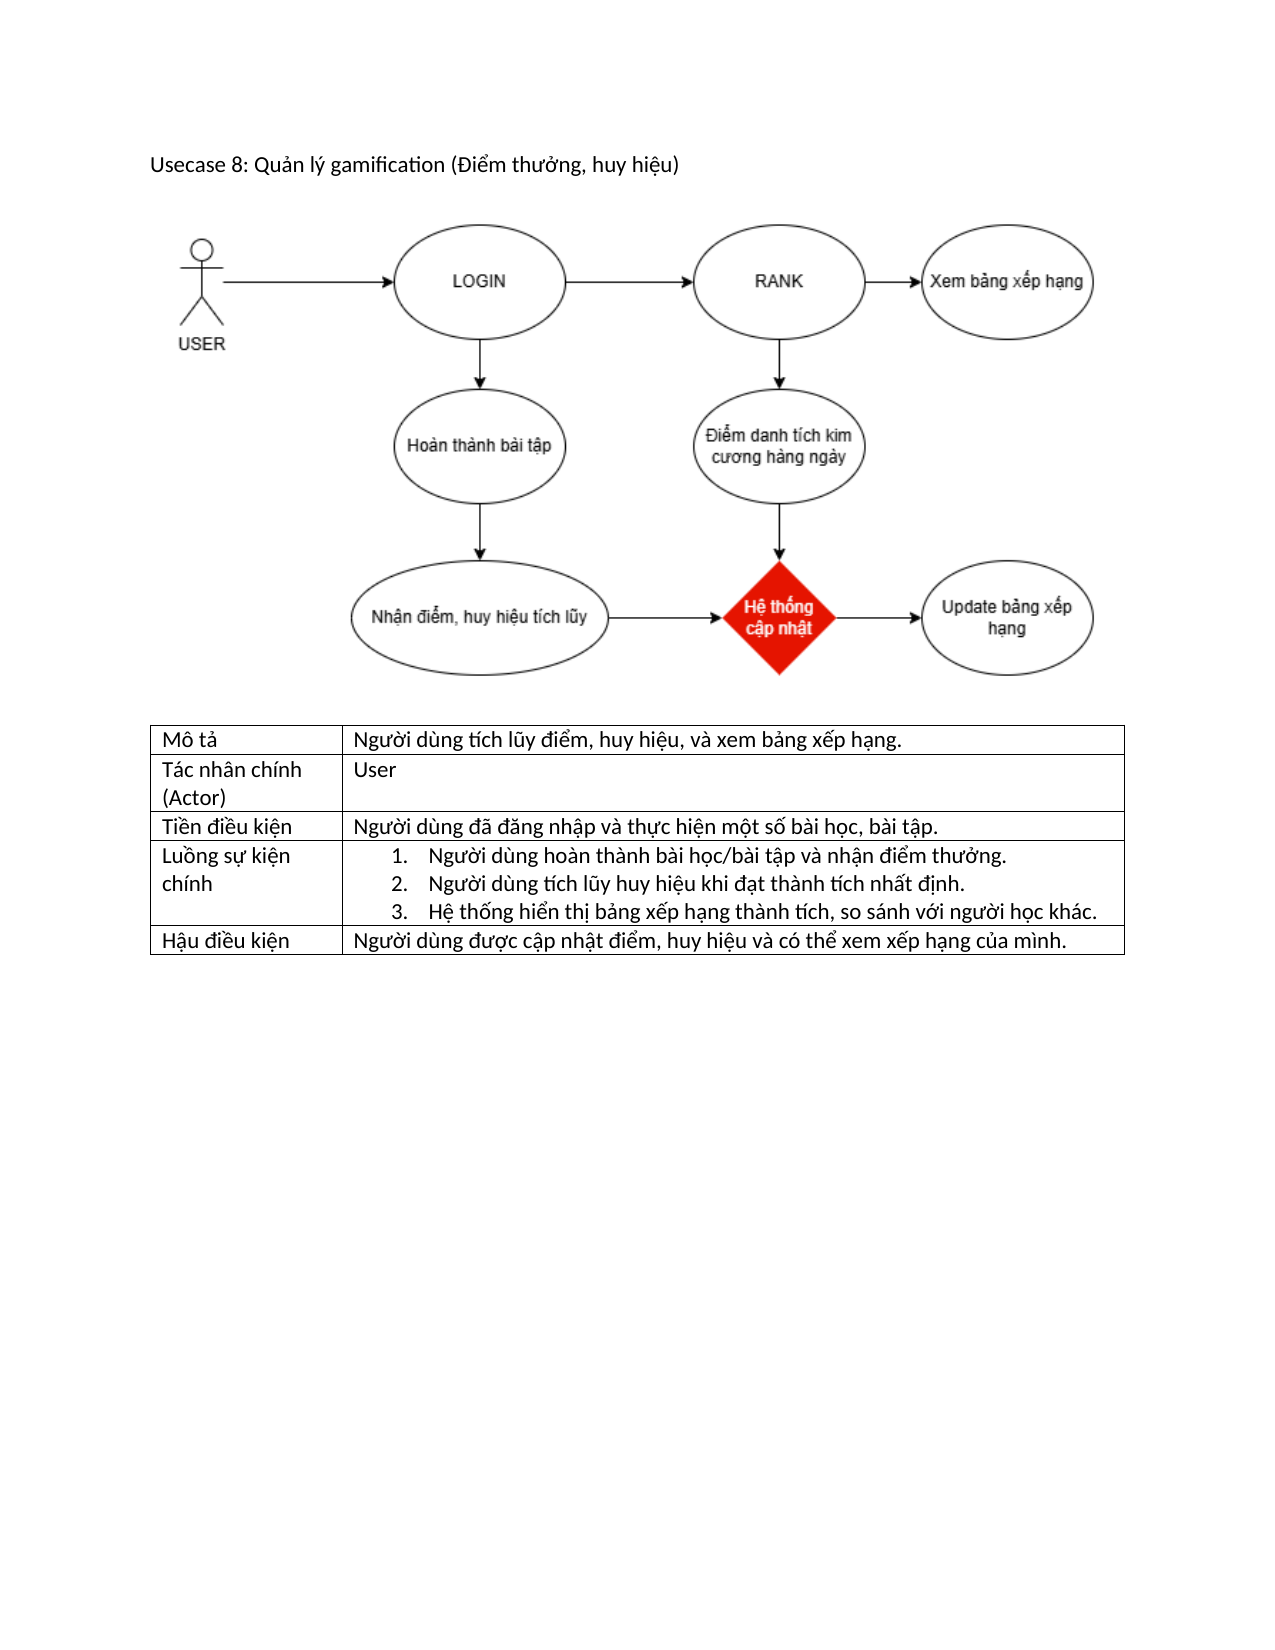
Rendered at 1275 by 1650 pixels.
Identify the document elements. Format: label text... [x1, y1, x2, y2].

table_cell User [343, 755, 1124, 811]
text Usecase 8: Quản lý gamification (Điểm thưởng, huy hiệu) [150, 150, 1125, 178]
table_header Người dùng tích lũy điểm, huy hiệu, và xem bảng xếp hạng. [343, 726, 1124, 754]
picture [150, 196, 1124, 706]
table_cell Người dùng đã đăng nhập và thực hiện một số bài học, bài tập. [343, 812, 1124, 840]
table_cell Người dùng hoàn thành bài học/bài tập và nhận điểm thưởng. Người dùng tích lũy huy hiệu khi đạt thành tích nhất định. Hệ thống hiển thị bảng xếp hạng thành tích, so sánh với người học khác. [343, 841, 1124, 925]
table_cell Người dùng được cập nhật điểm, huy hiệu và có thể xem xếp hạng của mình. [343, 926, 1124, 954]
table_cell Tiền điều kiện [151, 812, 342, 840]
table_header Mô tả [151, 726, 342, 754]
table_cell Hậu điều kiện [151, 926, 342, 954]
table_cell Luồng sự kiện chính [151, 841, 342, 925]
table_cell Tác nhân chính (Actor) [151, 755, 342, 811]
